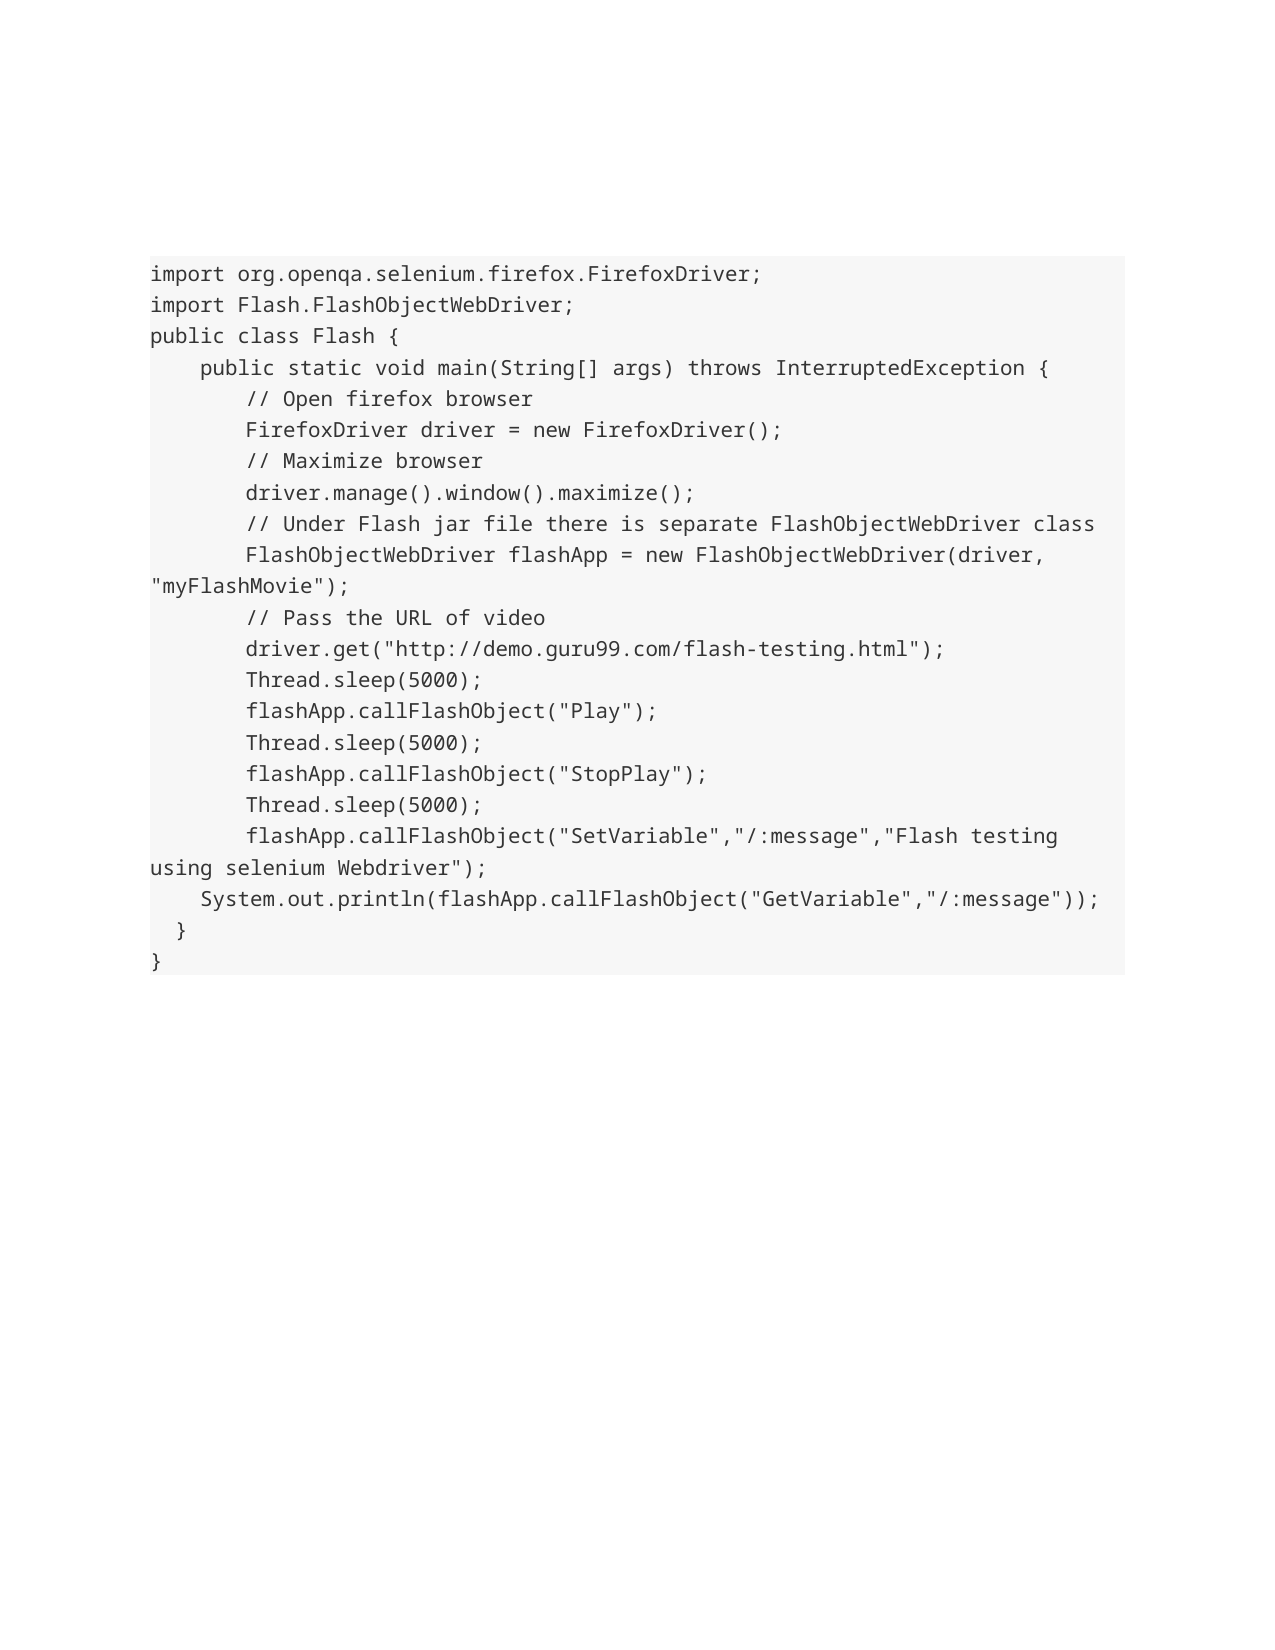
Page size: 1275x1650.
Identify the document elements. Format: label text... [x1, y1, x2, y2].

text Thread.sleep(5000); [150, 725, 1125, 756]
text // Maximize browser [150, 443, 1125, 475]
text Thread.sleep(5000); [150, 787, 1125, 818]
text driver.get("http://demo.guru99.com/flash-testing.html"); [150, 631, 1125, 662]
text } [150, 943, 1125, 975]
text // Open firefox browser [150, 381, 1125, 412]
text import org.openqa.selenium.firefox.FirefoxDriver; [150, 256, 1125, 287]
text flashApp.callFlashObject("SetVariable","/:message","Flash testing using selenium Webdriver"); [150, 818, 1125, 881]
text } [150, 912, 1125, 943]
text FirefoxDriver driver = new FirefoxDriver(); [150, 412, 1125, 443]
text public static void main(String[] args) throws InterruptedException { [150, 350, 1125, 381]
text // Under Flash jar file there is separate FlashObjectWebDriver class [150, 506, 1125, 537]
text driver.manage().window().maximize(); [150, 475, 1125, 506]
text System.out.println(flashApp.callFlashObject("GetVariable","/:message")); [150, 881, 1125, 912]
text FlashObjectWebDriver flashApp = new FlashObjectWebDriver(driver, "myFlashMovie"); [150, 537, 1125, 600]
text // Pass the URL of video [150, 600, 1125, 631]
text import Flash.FlashObjectWebDriver; [150, 287, 1125, 318]
text flashApp.callFlashObject("StopPlay"); [150, 756, 1125, 787]
text public class Flash { [150, 318, 1125, 350]
text flashApp.callFlashObject("Play"); [150, 693, 1125, 725]
text Thread.sleep(5000); [150, 662, 1125, 693]
